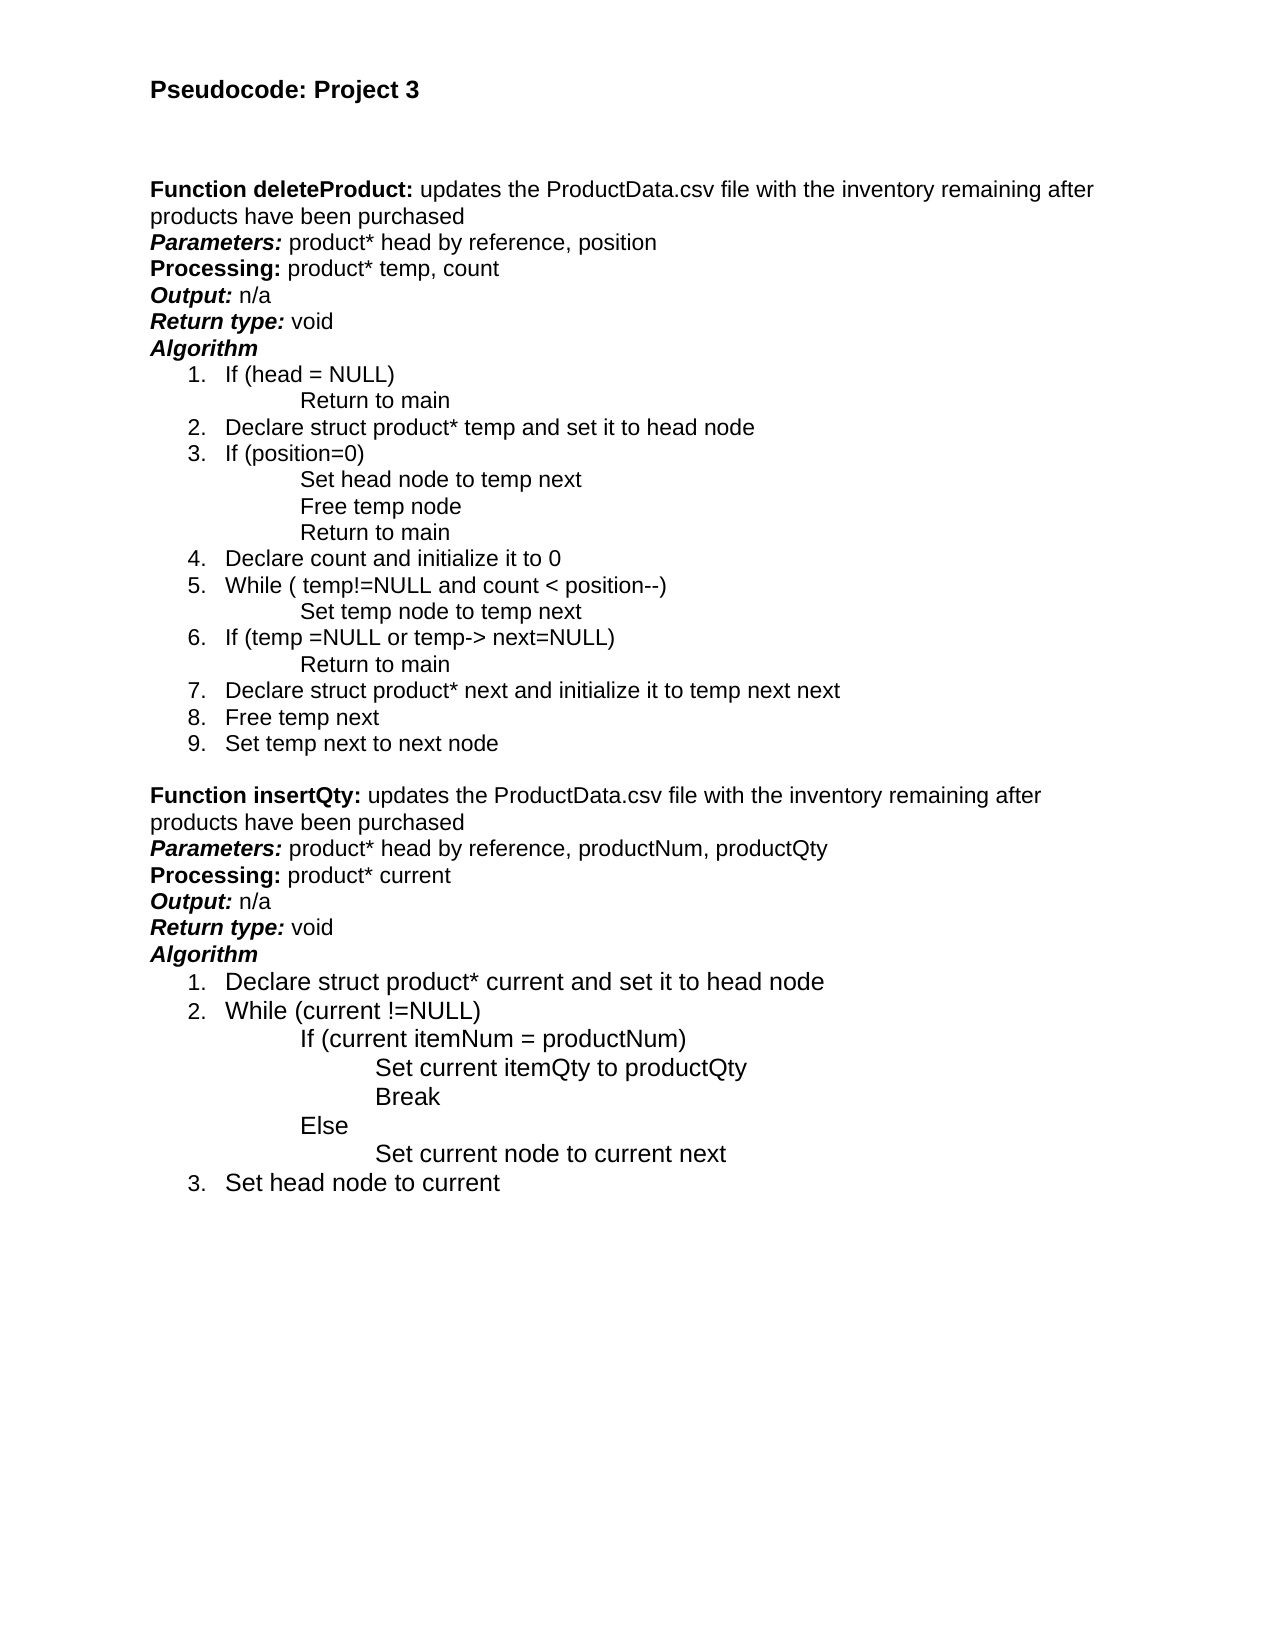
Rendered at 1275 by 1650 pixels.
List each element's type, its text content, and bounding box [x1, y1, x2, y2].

text Algorithm [150, 334, 1125, 361]
list Declare struct product* current and set it to head node [187, 967, 1125, 996]
list If (position=0) [187, 440, 1125, 466]
list Return type: void [150, 914, 1125, 941]
text Parameters: product* head by reference, position [150, 229, 1125, 255]
list Return type: void [150, 308, 1125, 334]
list Return to main [300, 387, 1125, 413]
list Free temp node [300, 493, 1125, 519]
list If (temp =NULL or temp-> next=NULL) [187, 624, 1125, 651]
text Set current itemQty to productQty [300, 1053, 1125, 1082]
text Return to main [300, 651, 1125, 677]
text If (current itemNum = productNum) [300, 1024, 1125, 1053]
list While ( temp!=NULL and count < position--) [187, 572, 1125, 598]
list Free temp next [187, 703, 1125, 730]
list If (head = NULL) [187, 361, 1125, 387]
text Else [300, 1111, 1125, 1139]
list Set head node to current [187, 1168, 1125, 1197]
text Function deleteProduct: updates the ProductData.csv file with the inventory remaining after products have been purchased [150, 176, 1125, 229]
list While (current !=NULL) [187, 996, 1125, 1024]
list Declare struct product* next and initialize it to temp next next [187, 677, 1125, 703]
list Return to main [300, 519, 1125, 545]
text Function insertQty: updates the ProductData.csv file with the inventory remaining after products have been purchased [150, 782, 1125, 835]
list Output: n/a [150, 282, 1125, 308]
list Output: n/a [150, 888, 1125, 914]
text Break [300, 1082, 1125, 1111]
list Set temp next to next node [187, 730, 1125, 756]
list Declare count and initialize it to 0 [187, 545, 1125, 572]
text Processing: product* current [150, 862, 1125, 888]
text Parameters: product* head by reference, productNum, productQty [150, 835, 1125, 862]
list Declare struct product* temp and set it to head node [187, 413, 1125, 440]
text Algorithm [150, 941, 1125, 967]
text Set current node to current next [300, 1139, 1125, 1168]
list Set temp node to temp next [300, 598, 1125, 624]
text Processing: product* temp, count [150, 255, 1125, 282]
list Set head node to temp next [300, 466, 1125, 493]
